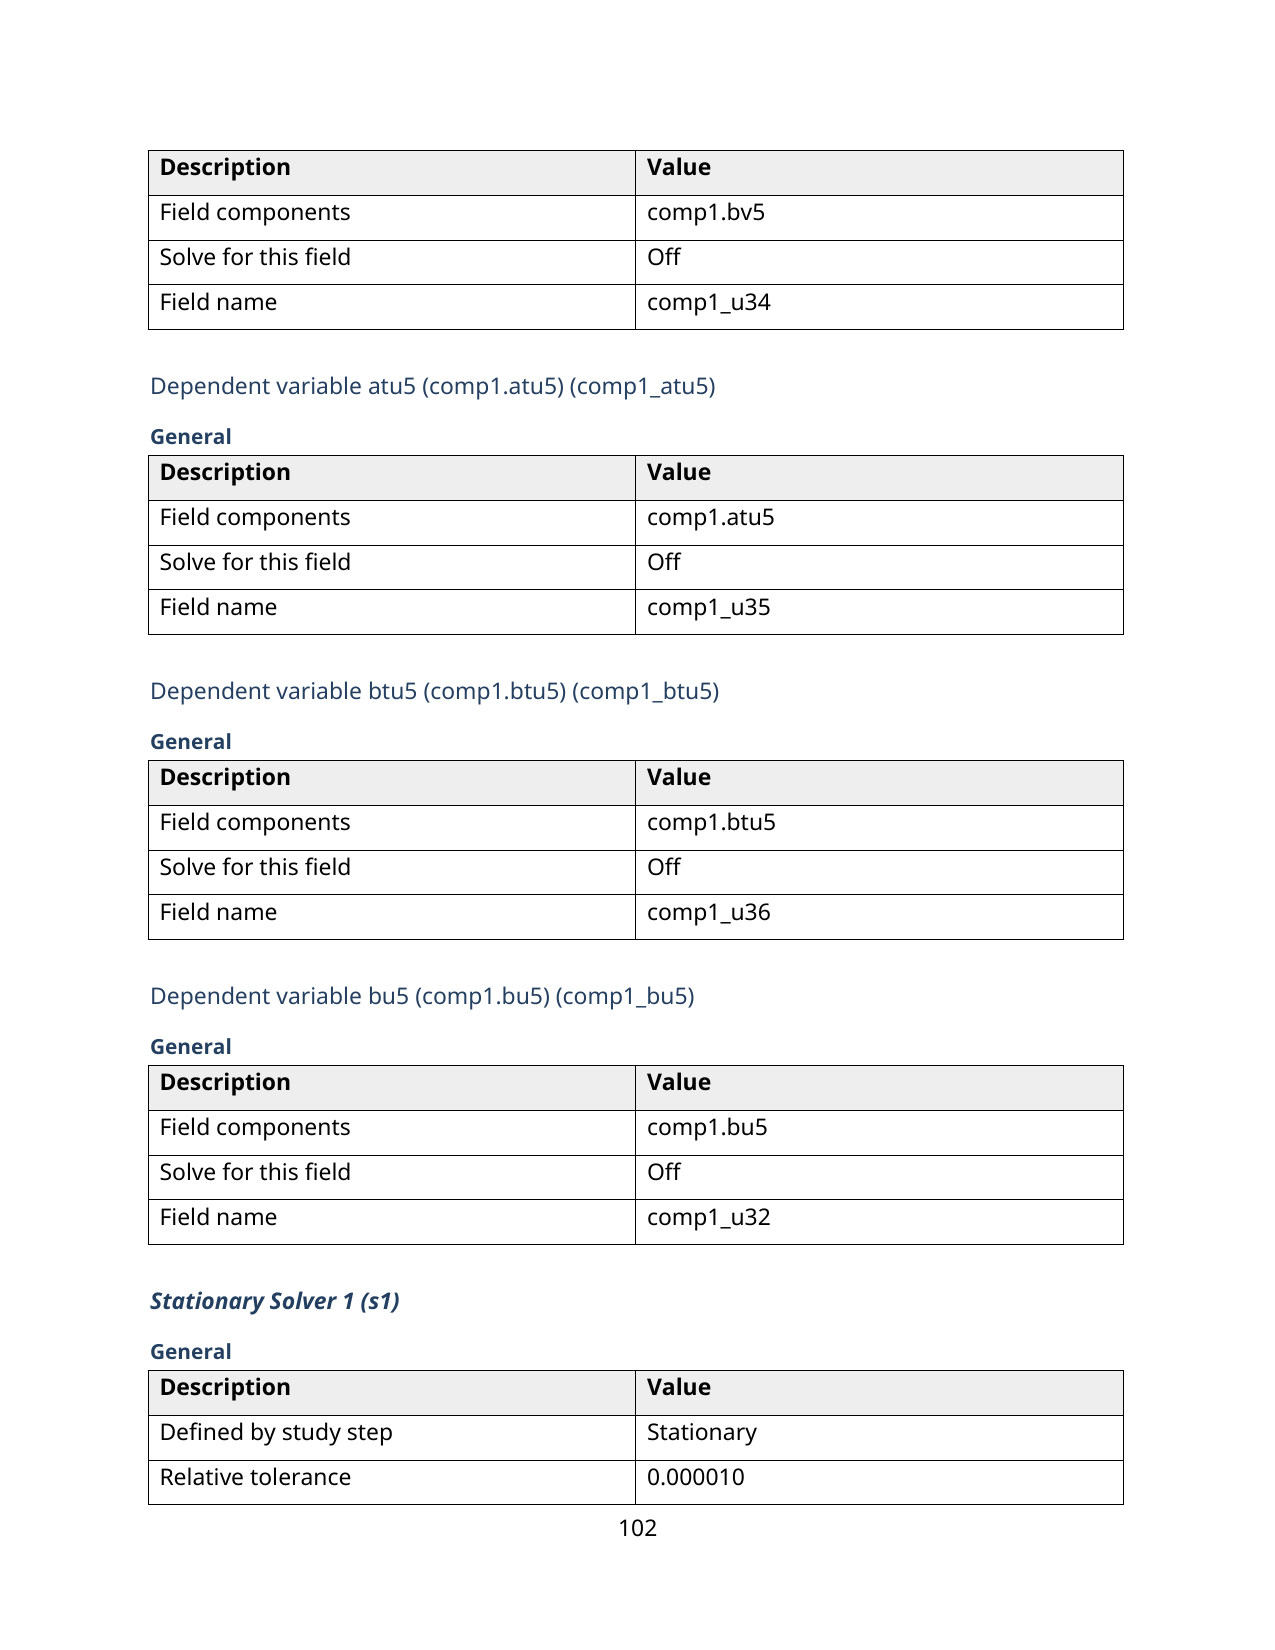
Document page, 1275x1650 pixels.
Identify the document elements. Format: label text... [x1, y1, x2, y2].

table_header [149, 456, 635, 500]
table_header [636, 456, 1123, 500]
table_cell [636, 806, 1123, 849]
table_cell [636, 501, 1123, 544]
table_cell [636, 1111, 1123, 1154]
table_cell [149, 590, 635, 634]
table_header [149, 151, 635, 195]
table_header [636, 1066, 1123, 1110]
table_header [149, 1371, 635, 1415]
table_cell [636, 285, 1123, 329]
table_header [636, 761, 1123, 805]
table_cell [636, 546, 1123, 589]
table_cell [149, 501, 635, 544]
text General [150, 422, 1125, 451]
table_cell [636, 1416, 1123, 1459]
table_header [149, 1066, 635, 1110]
subtitle Dependent variable atu5 (comp1.atu5) (comp1_atu5) [150, 370, 1125, 401]
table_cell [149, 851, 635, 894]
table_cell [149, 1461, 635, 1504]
subtitle Dependent variable bu5 (comp1.bu5) (comp1_bu5) [150, 980, 1125, 1011]
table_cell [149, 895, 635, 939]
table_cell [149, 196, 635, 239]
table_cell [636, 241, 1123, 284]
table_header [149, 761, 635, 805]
text General [150, 1337, 1125, 1366]
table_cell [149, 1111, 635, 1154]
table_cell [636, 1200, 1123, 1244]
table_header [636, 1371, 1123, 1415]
subtitle Stationary Solver 1 (s1) [150, 1285, 1125, 1316]
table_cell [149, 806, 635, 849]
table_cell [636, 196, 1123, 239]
text General [150, 727, 1125, 756]
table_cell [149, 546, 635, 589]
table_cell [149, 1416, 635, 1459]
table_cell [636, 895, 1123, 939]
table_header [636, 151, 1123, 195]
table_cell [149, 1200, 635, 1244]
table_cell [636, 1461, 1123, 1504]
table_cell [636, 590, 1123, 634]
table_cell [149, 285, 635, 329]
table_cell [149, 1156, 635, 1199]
subtitle Dependent variable btu5 (comp1.btu5) (comp1_btu5) [150, 675, 1125, 706]
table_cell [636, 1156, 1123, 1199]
text General [150, 1032, 1125, 1061]
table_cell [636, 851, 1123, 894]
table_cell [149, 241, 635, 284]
